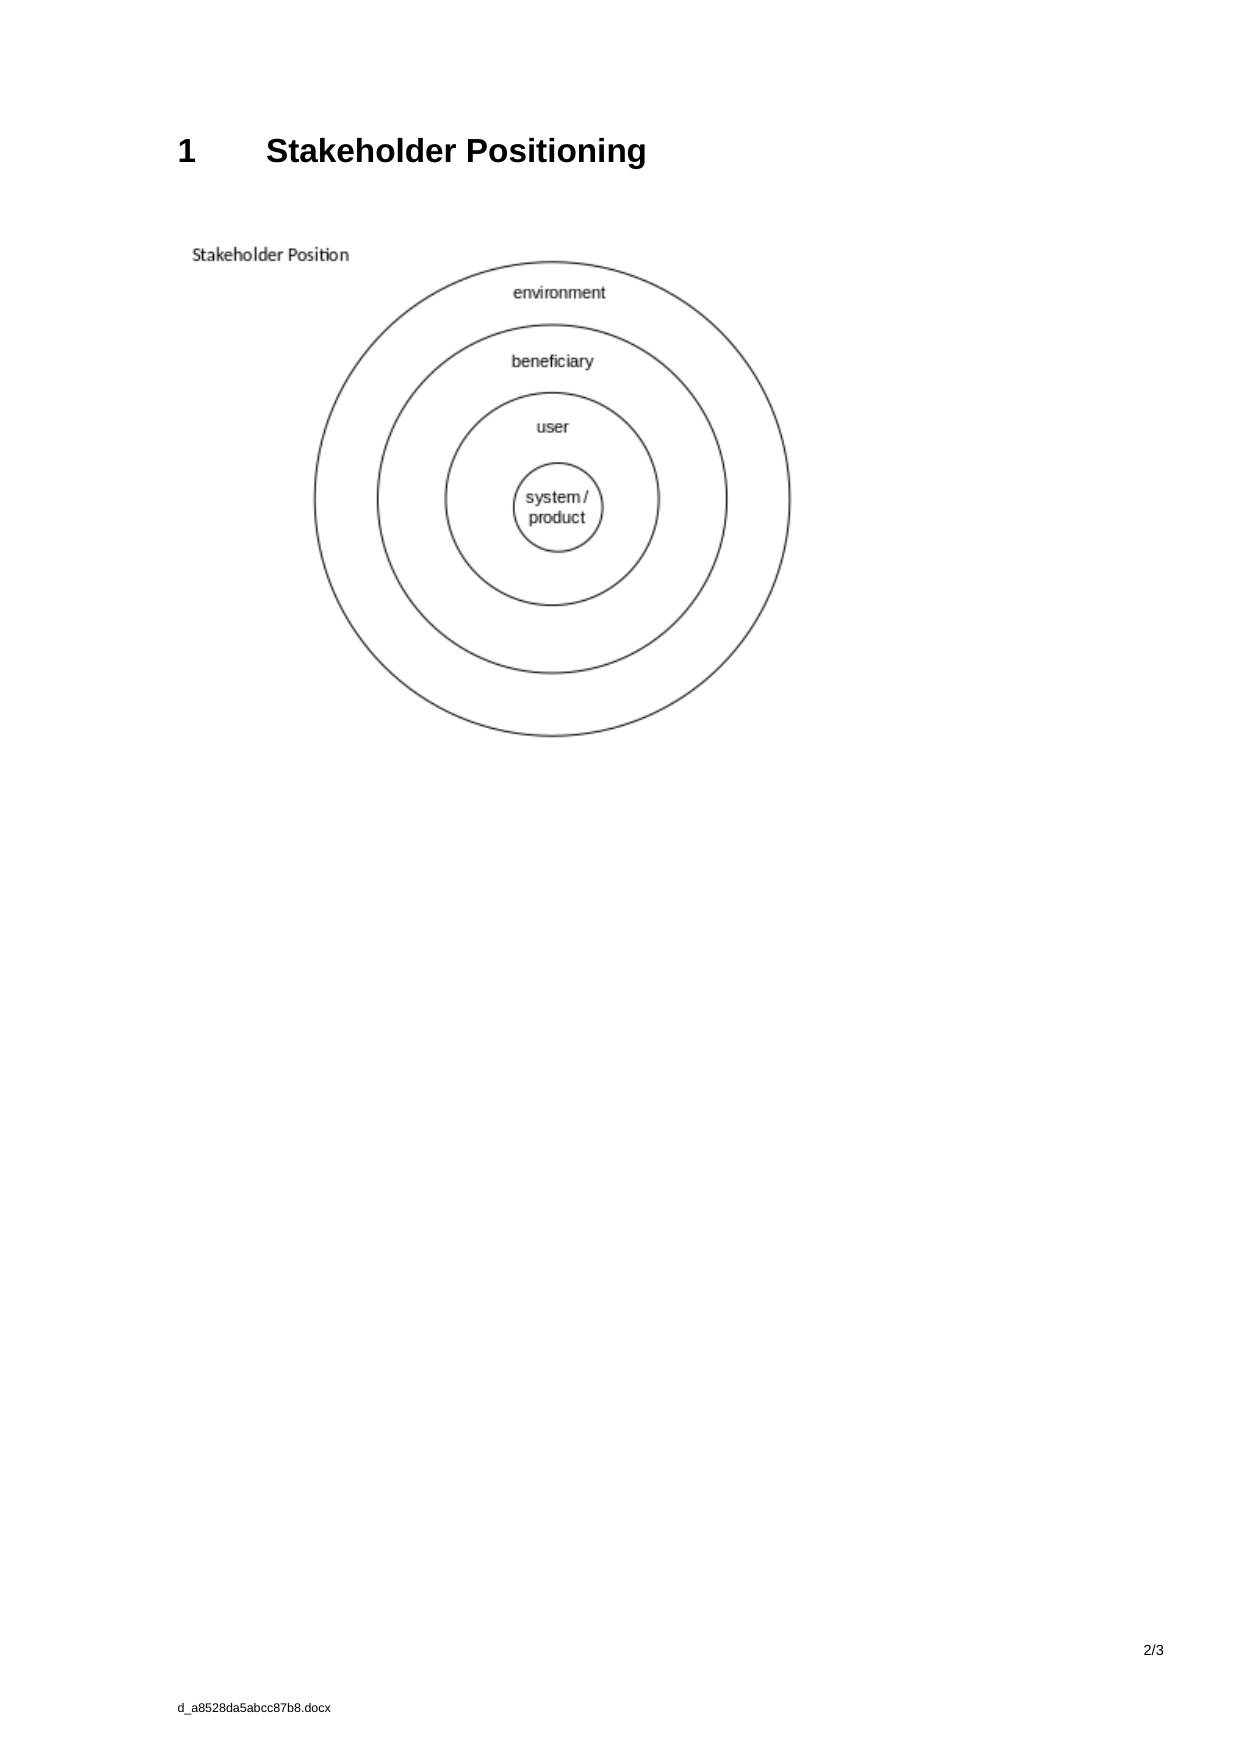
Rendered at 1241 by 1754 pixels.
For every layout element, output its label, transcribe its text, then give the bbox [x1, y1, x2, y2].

subtitle Stakeholder Positioning [177, 131, 1122, 169]
